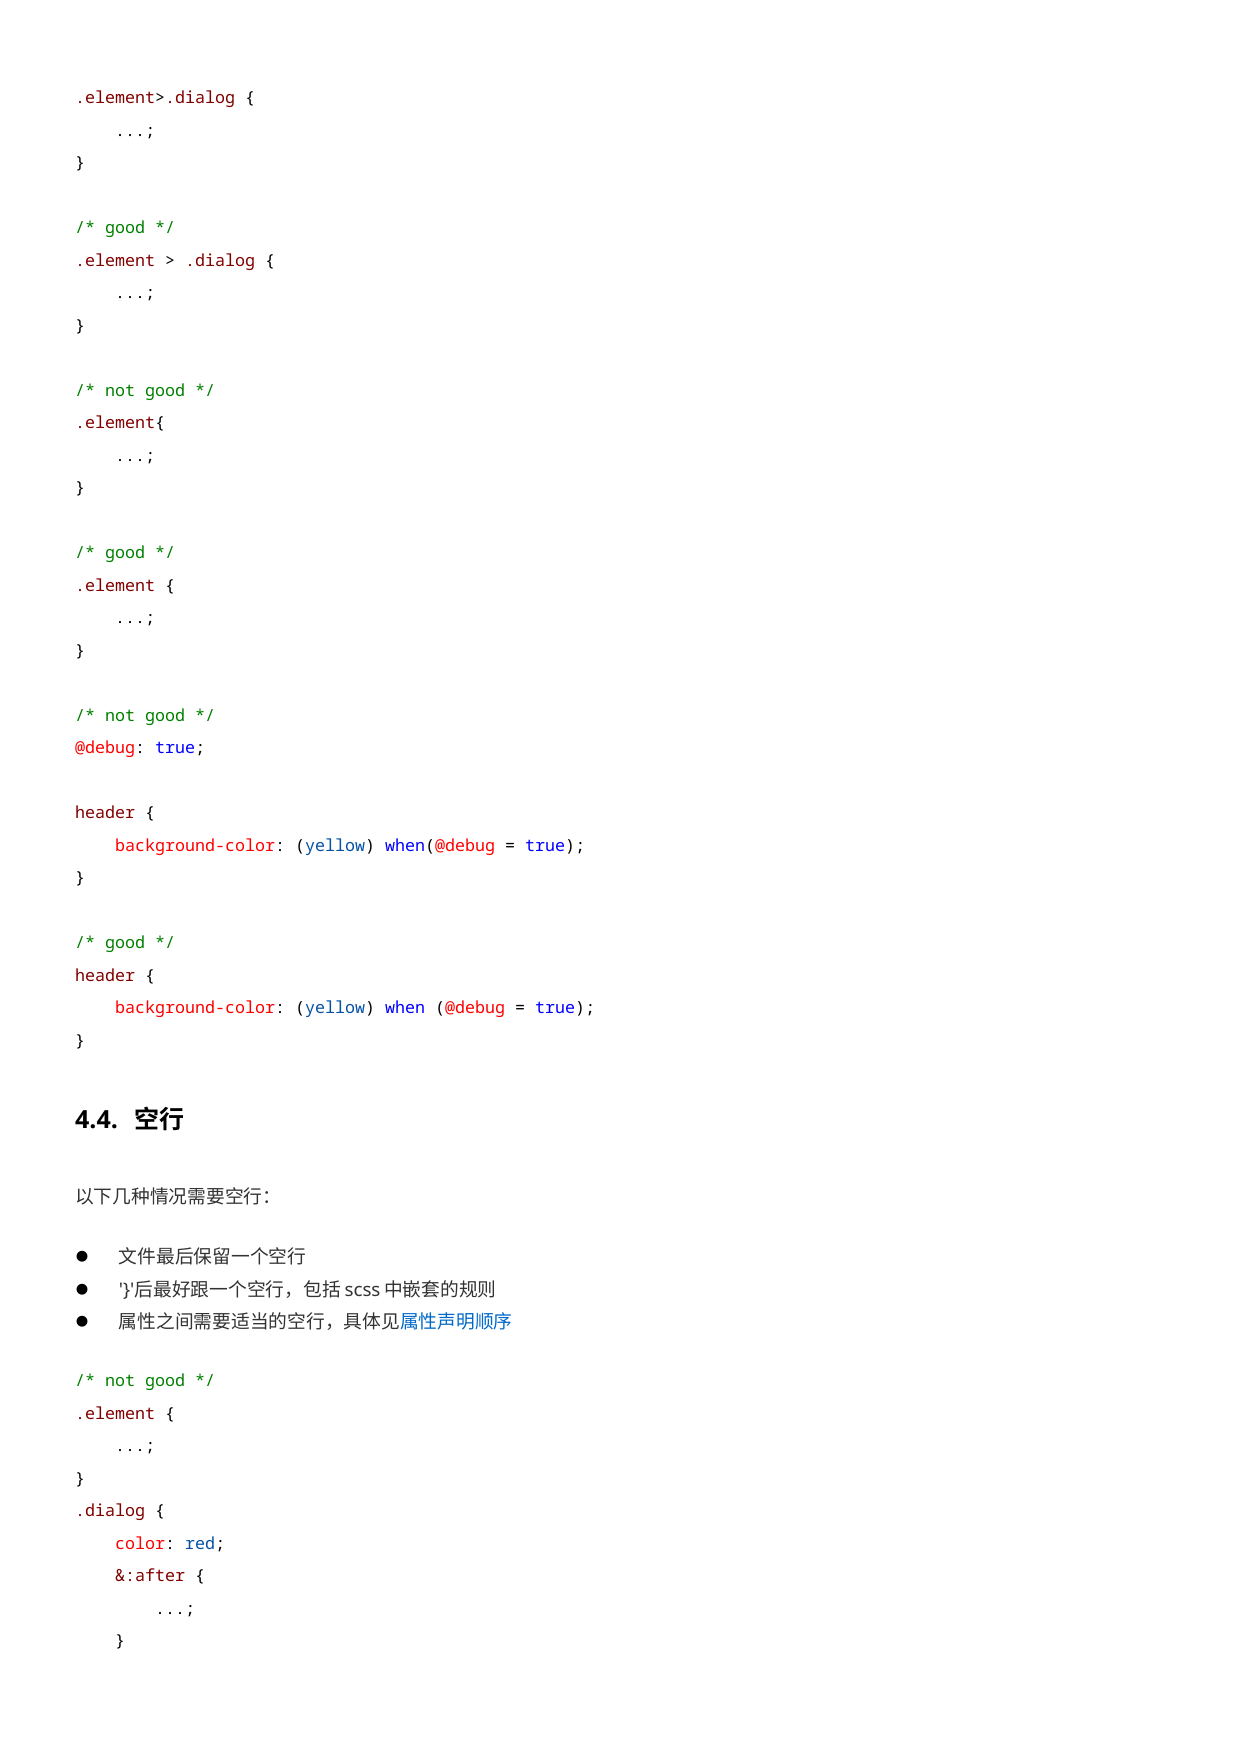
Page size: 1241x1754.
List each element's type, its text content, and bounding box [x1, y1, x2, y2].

text } [75, 146, 1165, 178]
text .element { [75, 1397, 1165, 1429]
text } [75, 1023, 1165, 1056]
text /* good */ [75, 926, 1165, 958]
text } [75, 471, 1165, 503]
text ...; [75, 1592, 1165, 1624]
text /* good */ [75, 211, 1165, 243]
text } [75, 1624, 1165, 1657]
text background-color: (yellow) when (@debug = true); [75, 991, 1165, 1023]
list 文件最后保留一个空行 [75, 1239, 1165, 1272]
text ...; [75, 276, 1165, 308]
text @debug: true; [75, 731, 1165, 763]
list 属性之间需要适当的空行，具体见属性声明顺序 [75, 1304, 1165, 1337]
text ...; [75, 438, 1165, 471]
text } [75, 861, 1165, 893]
text header { [75, 958, 1165, 991]
text .element>.dialog { [75, 81, 1165, 113]
text 以下几种情况需要空行： [75, 1179, 1165, 1212]
text } [75, 308, 1165, 341]
text /* not good */ [75, 1364, 1165, 1397]
text color: red; [75, 1527, 1165, 1559]
text .element { [75, 568, 1165, 601]
text } [75, 1462, 1165, 1494]
text ...; [75, 113, 1165, 146]
text header { [75, 796, 1165, 828]
text /* not good */ [75, 698, 1165, 731]
text background-color: (yellow) when(@debug = true); [75, 828, 1165, 861]
text .element{ [75, 406, 1165, 438]
text .element > .dialog { [75, 243, 1165, 276]
text .dialog { [75, 1494, 1165, 1527]
text /* good */ [75, 536, 1165, 568]
list '}'后最好跟一个空行，包括scss中嵌套的规则 [75, 1272, 1165, 1304]
text &:after { [75, 1559, 1165, 1592]
text ...; [75, 601, 1165, 633]
text /* not good */ [75, 373, 1165, 406]
text } [75, 633, 1165, 666]
text ...; [75, 1429, 1165, 1462]
subtitle 空行 [75, 1085, 1165, 1150]
